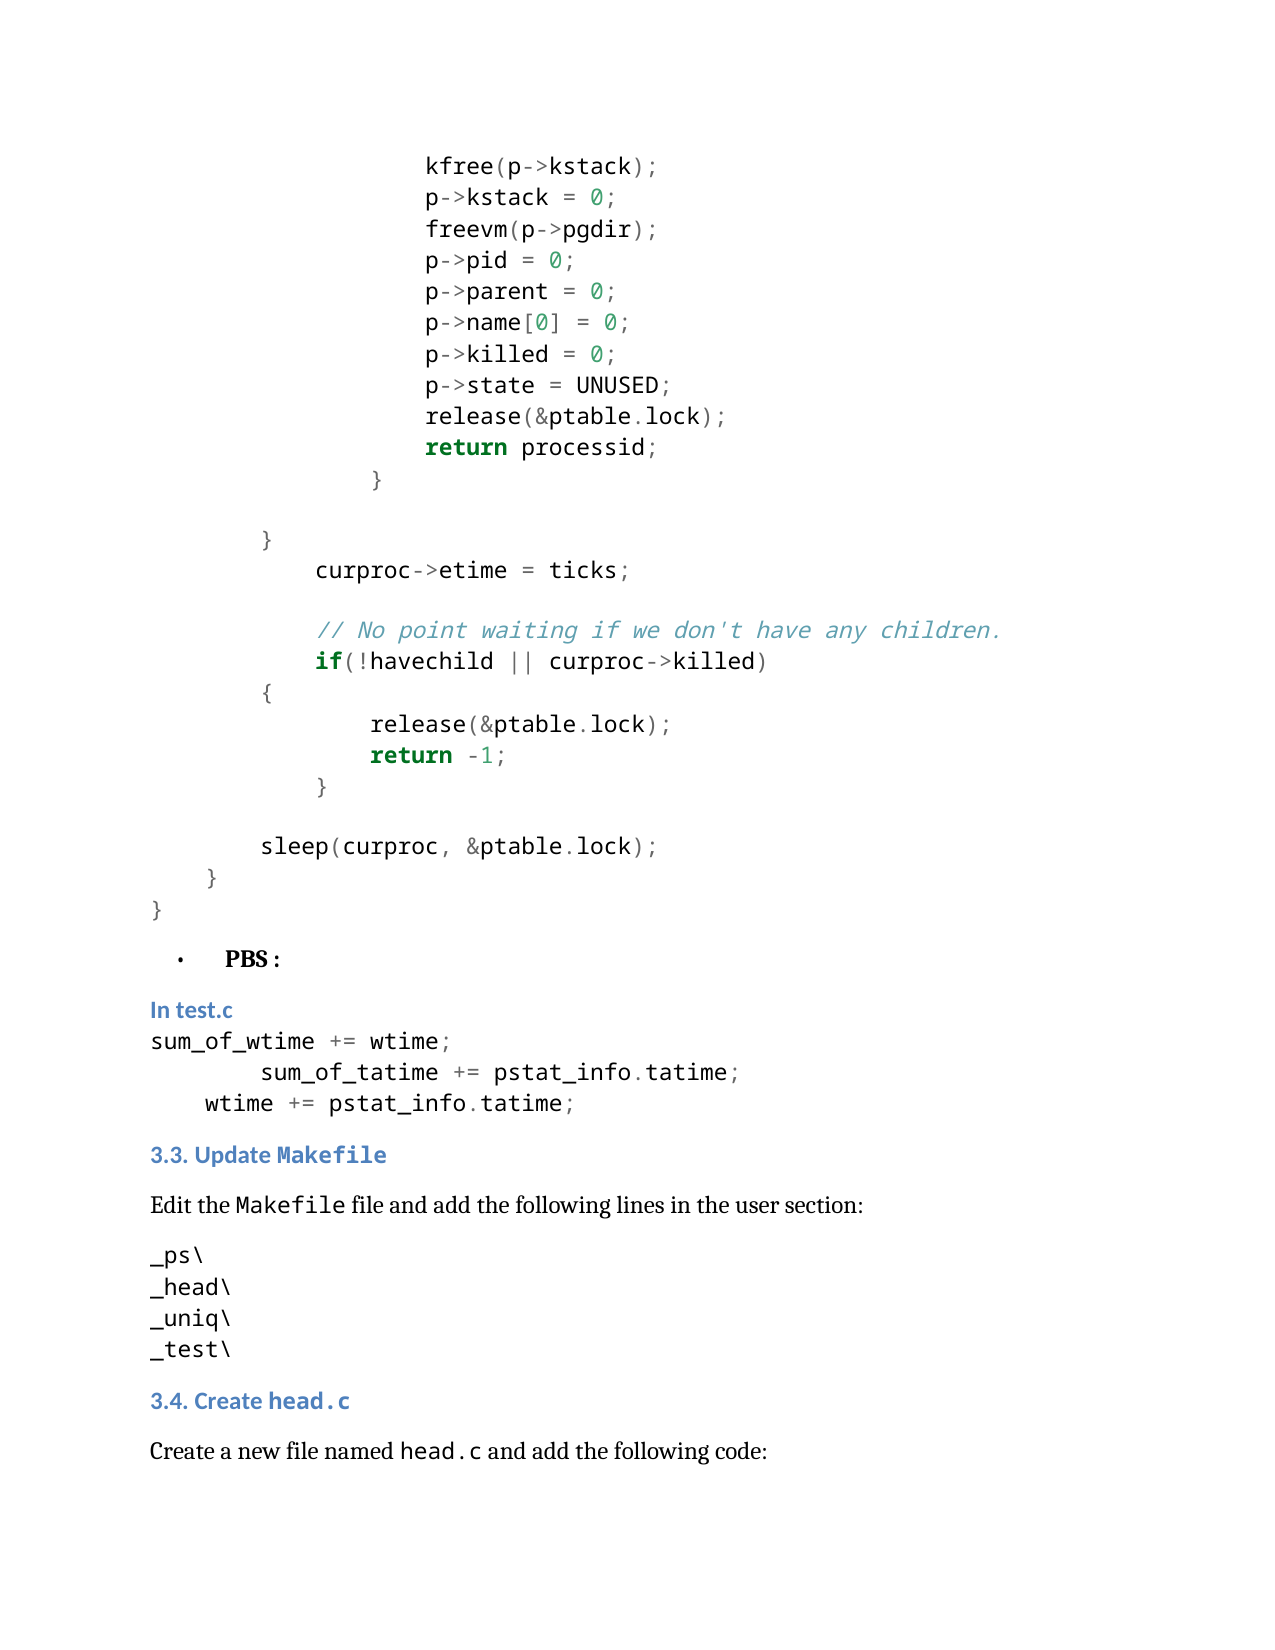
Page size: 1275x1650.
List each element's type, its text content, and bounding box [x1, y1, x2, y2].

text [150, 150, 1125, 924]
subtitle 3.3. Update Makefile [150, 1139, 1125, 1171]
text sum_of_wtime += wtime; sum_of_tatime += pstat_info.tatime; wtime += pstat_info.tatime; [150, 1025, 1125, 1118]
text _ps\ _head\ _uniq\ _test\ [150, 1239, 1125, 1364]
subtitle In test.c [150, 994, 1125, 1025]
list PBS : [175, 944, 1125, 973]
text Edit the Makefile file and add the following lines in the user section: [150, 1189, 1125, 1221]
subtitle 3.4. Create head.c [150, 1385, 1125, 1416]
text Create a new file named head.c and add the following code: [150, 1435, 1125, 1466]
